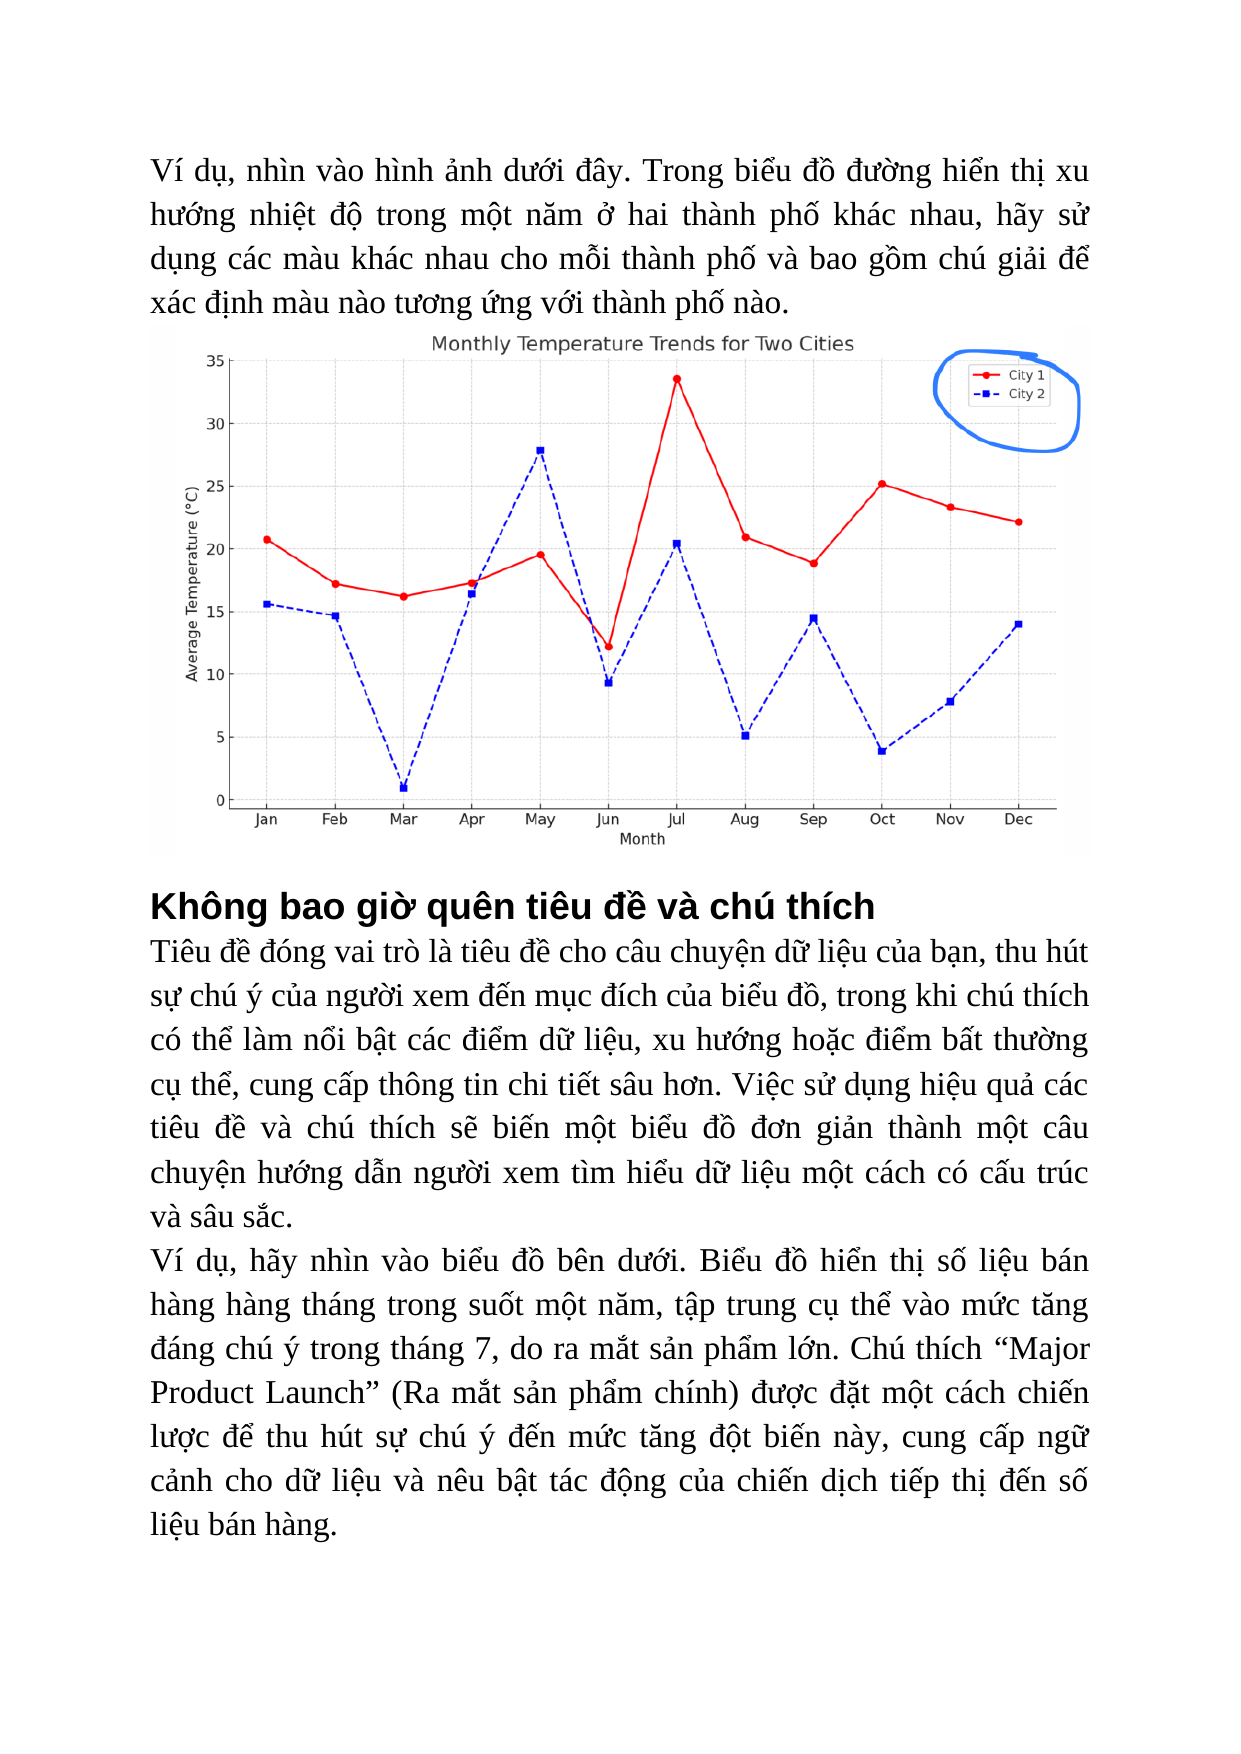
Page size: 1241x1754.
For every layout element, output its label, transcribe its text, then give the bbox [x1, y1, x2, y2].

text Tiêu đề đóng vai trò là tiêu đề cho câu chuyện dữ liệu của bạn, thu hút sự chú ý của người xem đến mục đích của biểu đồ, trong khi chú thích có thể làm nổi bật các điểm dữ liệu, xu hướng hoặc điểm bất thường cụ thể, cung cấp thông tin chi tiết sâu hơn. Việc sử dụng hiệu quả các tiêu đề và chú thích sẽ biến một biểu đồ đơn giản thành một câu chuyện hướng dẫn người xem tìm hiểu dữ liệu một cách có cấu trúc và sâu sắc. [150, 932, 1090, 1234]
subtitle Không bao giờ quên tiêu đề và chú thích [150, 884, 1090, 927]
text Ví dụ, hãy nhìn vào biểu đồ bên dưới. Biểu đồ hiển thị số liệu bán hàng hàng tháng trong suốt một năm, tập trung cụ thể vào mức tăng đáng chú ý trong tháng 7, do ra mắt sản phẩm lớn. Chú thích “Major Product Launch” (Ra mắt sản phẩm chính) được đặt một cách chiến lược để thu hút sự chú ý đến mức tăng đột biến này, cung cấp ngữ cảnh cho dữ liệu và nêu bật tác động của chiến dịch tiếp thị đến số liệu bán hàng. [150, 1240, 1090, 1543]
text Ví dụ, nhìn vào hình ảnh dưới đây. Trong biểu đồ đường hiển thị xu hướng nhiệt độ trong một năm ở hai thành phố khác nhau, hãy sử dụng các màu khác nhau cho mỗi thành phố và bao gồm chú giải để xác định màu nào tương ứng với thành phố nào. [150, 150, 1090, 321]
picture [150, 326, 1091, 856]
